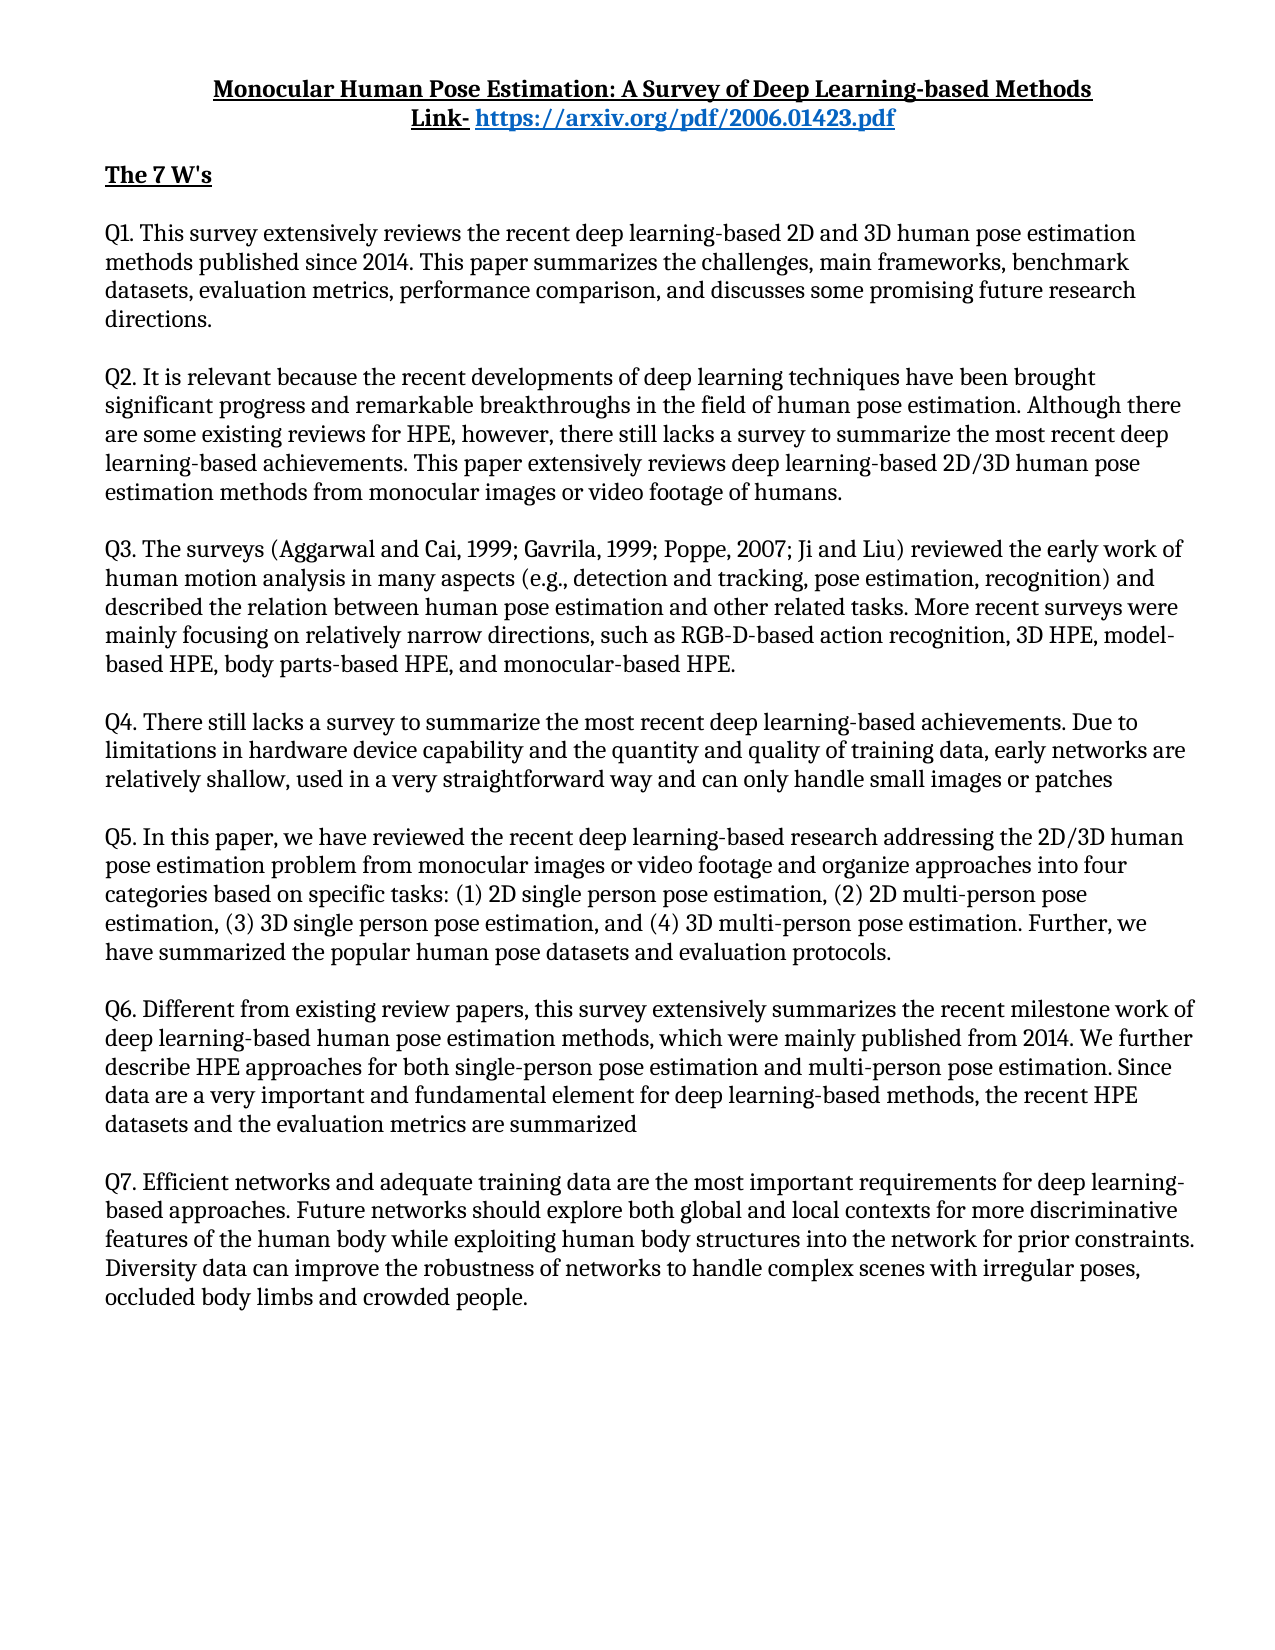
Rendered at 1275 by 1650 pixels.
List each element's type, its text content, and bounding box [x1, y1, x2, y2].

text Link- https://arxiv.org/pdf/2006.01423.pdf [105, 104, 1200, 132]
text Q1. This survey extensively reviews the recent deep learning-based 2D and 3D human pose estimation methods published since 2014. This paper summarizes the challenges, main frameworks, benchmark datasets, evaluation metrics, performance comparison, and discusses some promising future research directions. [105, 219, 1200, 334]
text Q3. The surveys (Aggarwal and Cai, 1999; Gavrila, 1999; Poppe, 2007; Ji and Liu) reviewed the early work of human motion analysis in many aspects (e.g., detection and tracking, pose estimation, recognition) and described the relation between human pose estimation and other related tasks. More recent surveys were mainly focusing on relatively narrow directions, such as RGB-D-based action recognition, 3D HPE, model-based HPE, body parts-based HPE, and monocular-based HPE. [105, 535, 1200, 679]
text Monocular Human Pose Estimation: A Survey of Deep Learning-based Methods [105, 75, 1200, 104]
text The 7 W's [105, 161, 1200, 190]
text Q7. Efficient networks and adequate training data are the most important requirements for deep learning-based approaches. Future networks should explore both global and local contexts for more discriminative features of the human body while exploiting human body structures into the network for prior constraints. Diversity data can improve the robustness of networks to handle complex scenes with irregular poses, occluded body limbs and crowded people. [105, 1167, 1200, 1311]
text Q5. In this paper, we have reviewed the recent deep learning-based research addressing the 2D/3D human pose estimation problem from monocular images or video footage and organize approaches into four categories based on specific tasks: (1) 2D single person pose estimation, (2) 2D multi-person pose estimation, (3) 3D single person pose estimation, and (4) 3D multi-person pose estimation. Further, we have summarized the popular human pose datasets and evaluation protocols. [105, 822, 1200, 966]
text Q2. It is relevant because the recent developments of deep learning techniques have been brought significant progress and remarkable breakthroughs in the field of human pose estimation. Although there are some existing reviews for HPE, however, there still lacks a survey to summarize the most recent deep learning-based achievements. This paper extensively reviews deep learning-based 2D/3D human pose estimation methods from monocular images or video footage of humans. [105, 362, 1200, 506]
text Q6. Different from existing review papers, this survey extensively summarizes the recent milestone work of deep learning-based human pose estimation methods, which were mainly published from 2014. We further describe HPE approaches for both single-person pose estimation and multi-person pose estimation. Since data are a very important and fundamental element for deep learning-based methods, the recent HPE datasets and the evaluation metrics are summarized [105, 995, 1200, 1139]
text Q4. There still lacks a survey to summarize the most recent deep learning-based achievements. Due to limitations in hardware device capability and the quantity and quality of training data, early networks are relatively shallow, used in a very straightforward way and can only handle small images or patches [105, 707, 1200, 794]
